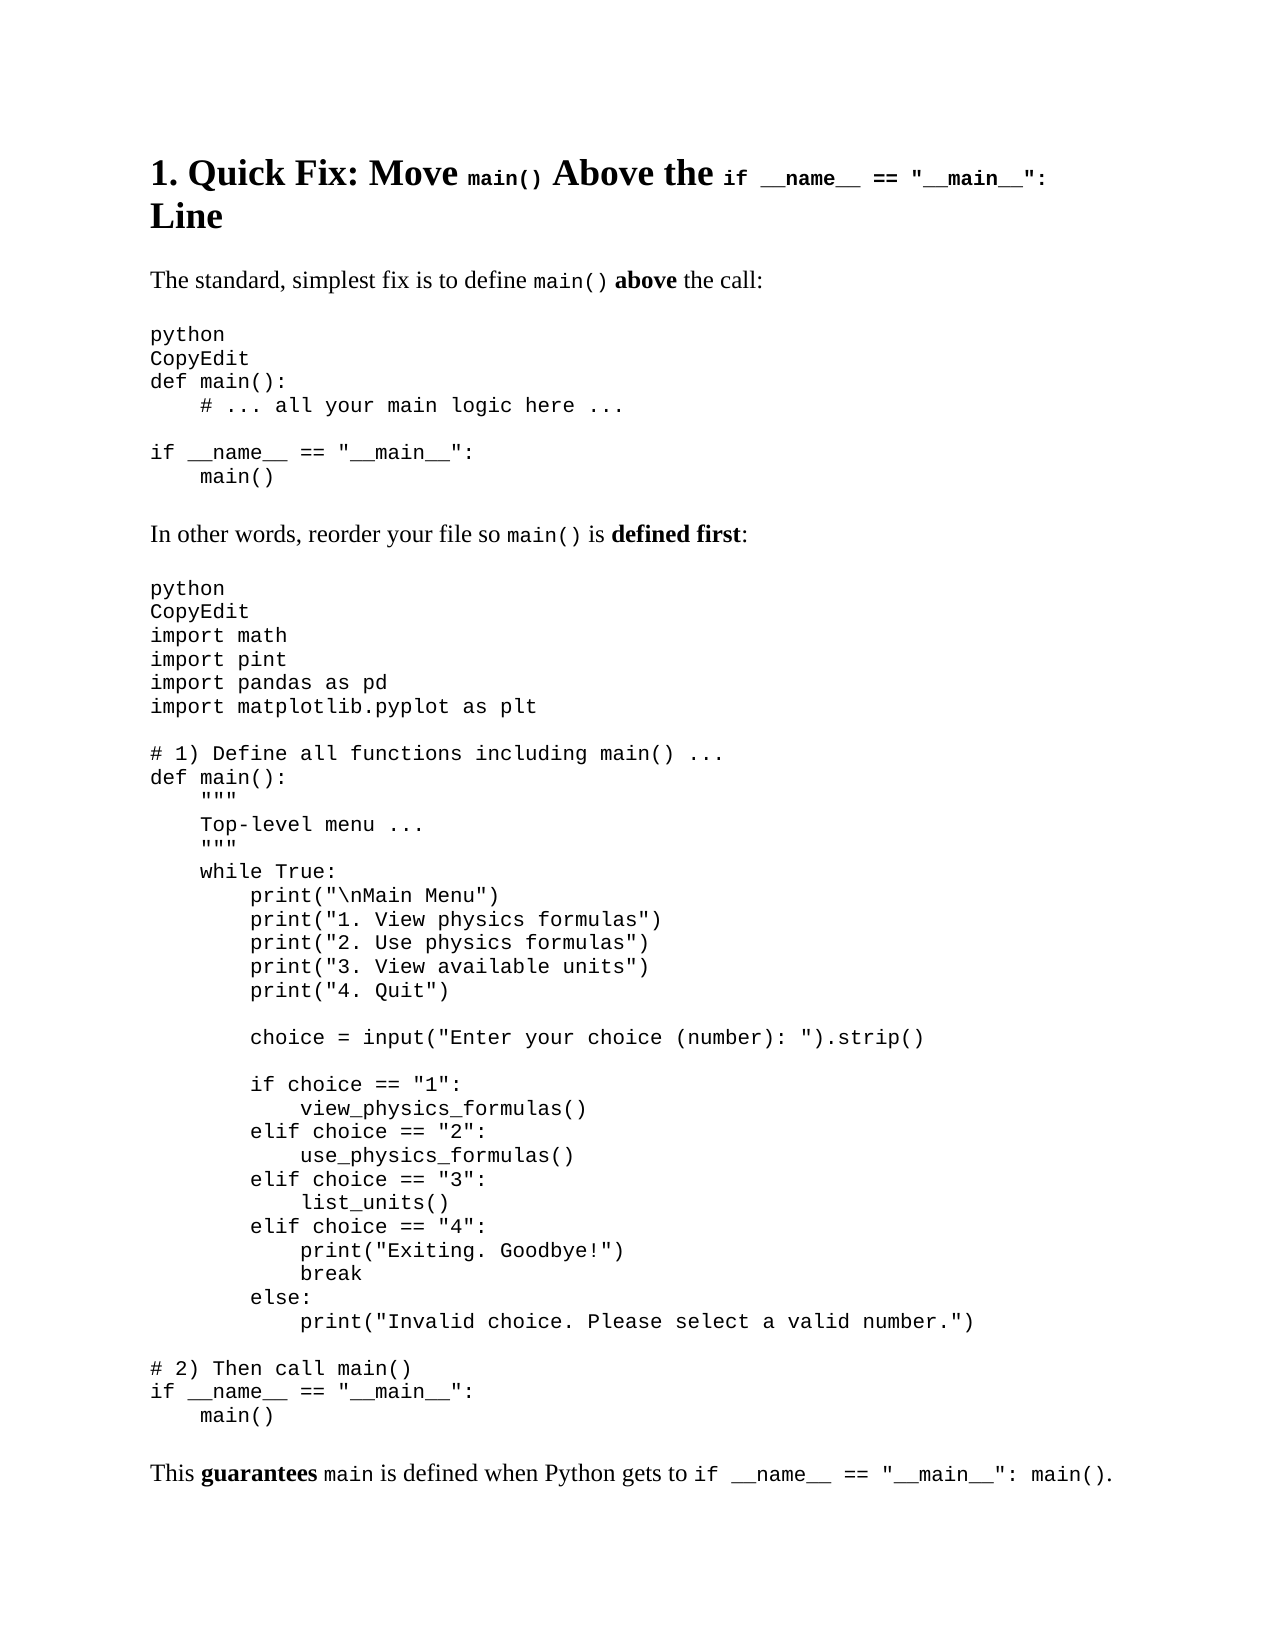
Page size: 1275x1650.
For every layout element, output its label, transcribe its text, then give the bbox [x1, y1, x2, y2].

text print("3. View available units") [150, 956, 1125, 979]
text import pint [150, 648, 1125, 672]
text list_units() [150, 1192, 1125, 1216]
text Top-level menu ... [150, 814, 1125, 838]
text import matplotlib.pyplot as plt [150, 696, 1125, 719]
text """ [150, 838, 1125, 861]
text print("2. Use physics formulas") [150, 932, 1125, 956]
text print("\nMain Menu") [150, 885, 1125, 909]
text while True: [150, 861, 1125, 885]
text # ... all your main logic here ... [150, 395, 1125, 419]
text if choice == "1": [150, 1074, 1125, 1098]
text import pandas as pd [150, 672, 1125, 696]
text break [150, 1263, 1125, 1287]
text view_physics_formulas() [150, 1098, 1125, 1121]
text In other words, reorder your file so main() is defined first: [150, 519, 1125, 548]
text CopyEdit [150, 348, 1125, 371]
text print("4. Quit") [150, 979, 1125, 1003]
text # 2) Then call main() [150, 1358, 1125, 1382]
text def main(): [150, 767, 1125, 790]
text print("Exiting. Goodbye!") [150, 1240, 1125, 1263]
text python [150, 578, 1125, 601]
text else: [150, 1287, 1125, 1311]
text elif choice == "2": [150, 1121, 1125, 1145]
text choice = input("Enter your choice (number): ").strip() [150, 1027, 1125, 1051]
text main() [150, 1405, 1125, 1429]
text 1. Quick Fix: Move main() Above the if __name__ == "__main__": Line [150, 150, 1125, 236]
text This guarantees main is defined when Python gets to if __name__ == "__main__": main(). [150, 1458, 1125, 1488]
text main() [150, 466, 1125, 490]
text if __name__ == "__main__": [150, 1382, 1125, 1405]
text use_physics_formulas() [150, 1145, 1125, 1169]
text if __name__ == "__main__": [150, 442, 1125, 466]
text print("Invalid choice. Please select a valid number.") [150, 1311, 1125, 1334]
text """ [150, 790, 1125, 814]
text # 1) Define all functions including main() ... [150, 743, 1125, 767]
text The standard, simplest fix is to define main() above the call: [150, 265, 1125, 295]
text print("1. View physics formulas") [150, 909, 1125, 932]
text python [150, 324, 1125, 348]
text elif choice == "3": [150, 1169, 1125, 1192]
text def main(): [150, 371, 1125, 395]
text CopyEdit [150, 601, 1125, 625]
text elif choice == "4": [150, 1216, 1125, 1240]
text import math [150, 625, 1125, 648]
